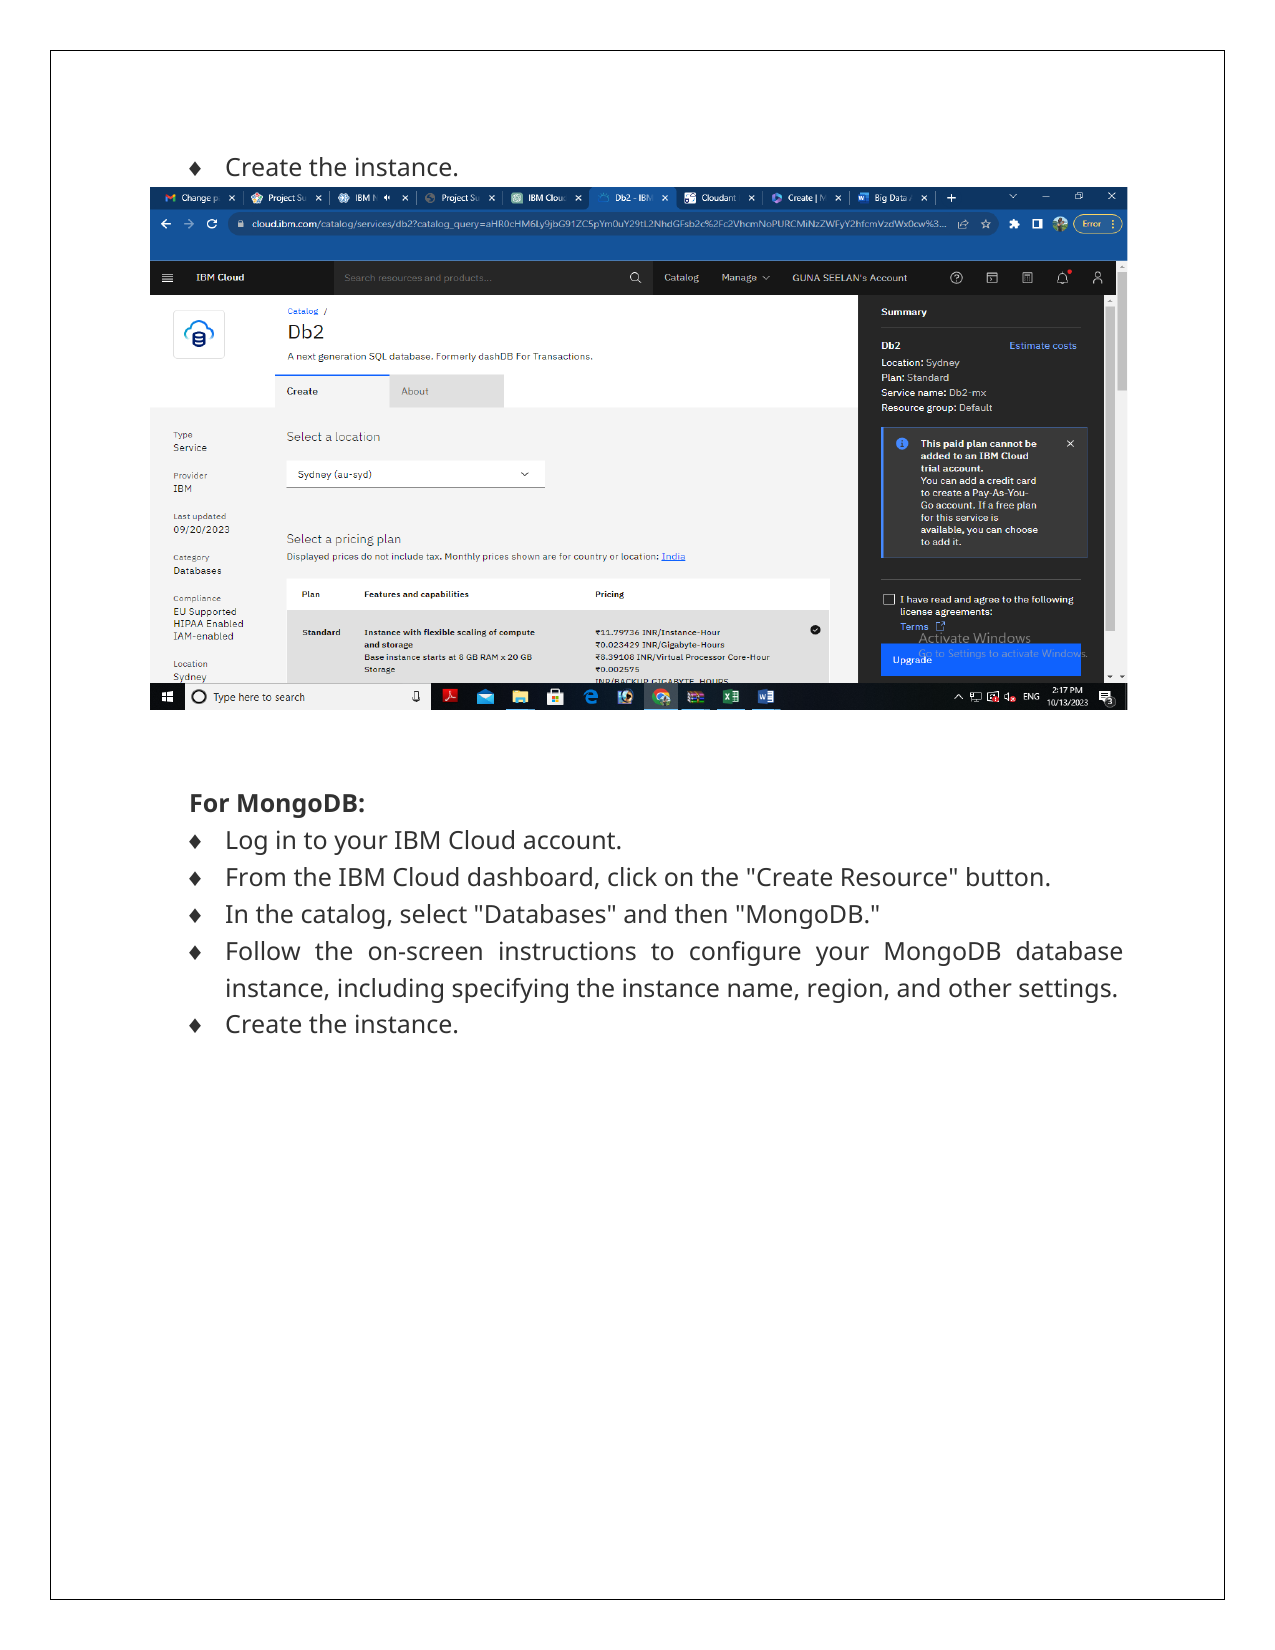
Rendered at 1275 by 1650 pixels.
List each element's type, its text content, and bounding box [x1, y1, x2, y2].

list In the catalog, select "Databases" and then "MongoDB." [187, 896, 1125, 931]
text For MongoDB: [150, 786, 1125, 819]
list Create the instance. [187, 150, 1125, 184]
list Create the instance. [187, 1007, 1125, 1041]
list From the IBM Cloud dashboard, click on the "Create Resource" button. [187, 859, 1125, 893]
list Follow the on-screen instructions to configure your MongoDB database instance, including specifying the instance name, region, and other settings. [187, 933, 1125, 1004]
picture [150, 187, 1128, 710]
list Log in to your IBM Cloud account. [187, 822, 1125, 857]
